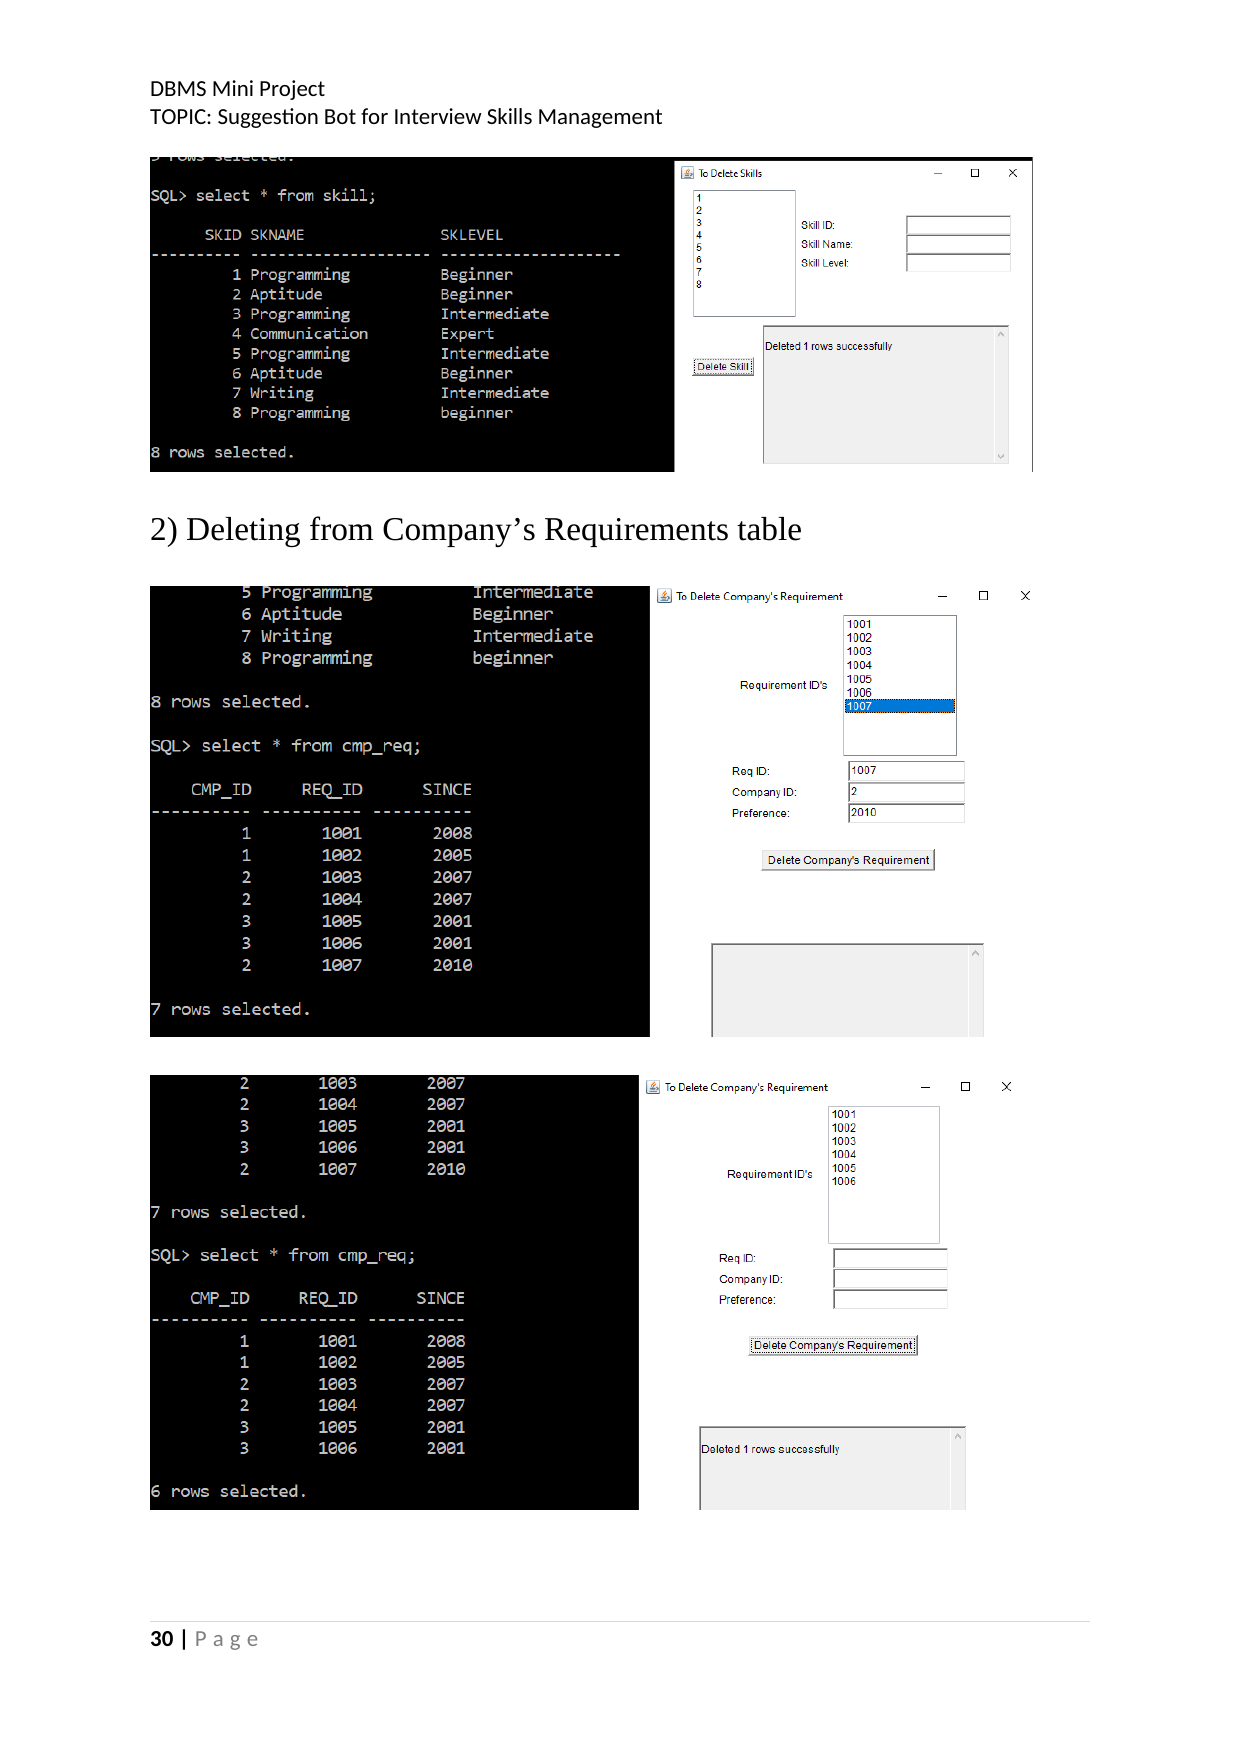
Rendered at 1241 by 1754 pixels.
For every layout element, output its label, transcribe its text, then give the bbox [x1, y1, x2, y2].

picture [150, 586, 1043, 1037]
picture [150, 1075, 1025, 1510]
picture [150, 157, 1033, 472]
text 2) Deleting from Company’s Requirements table [150, 510, 1090, 548]
